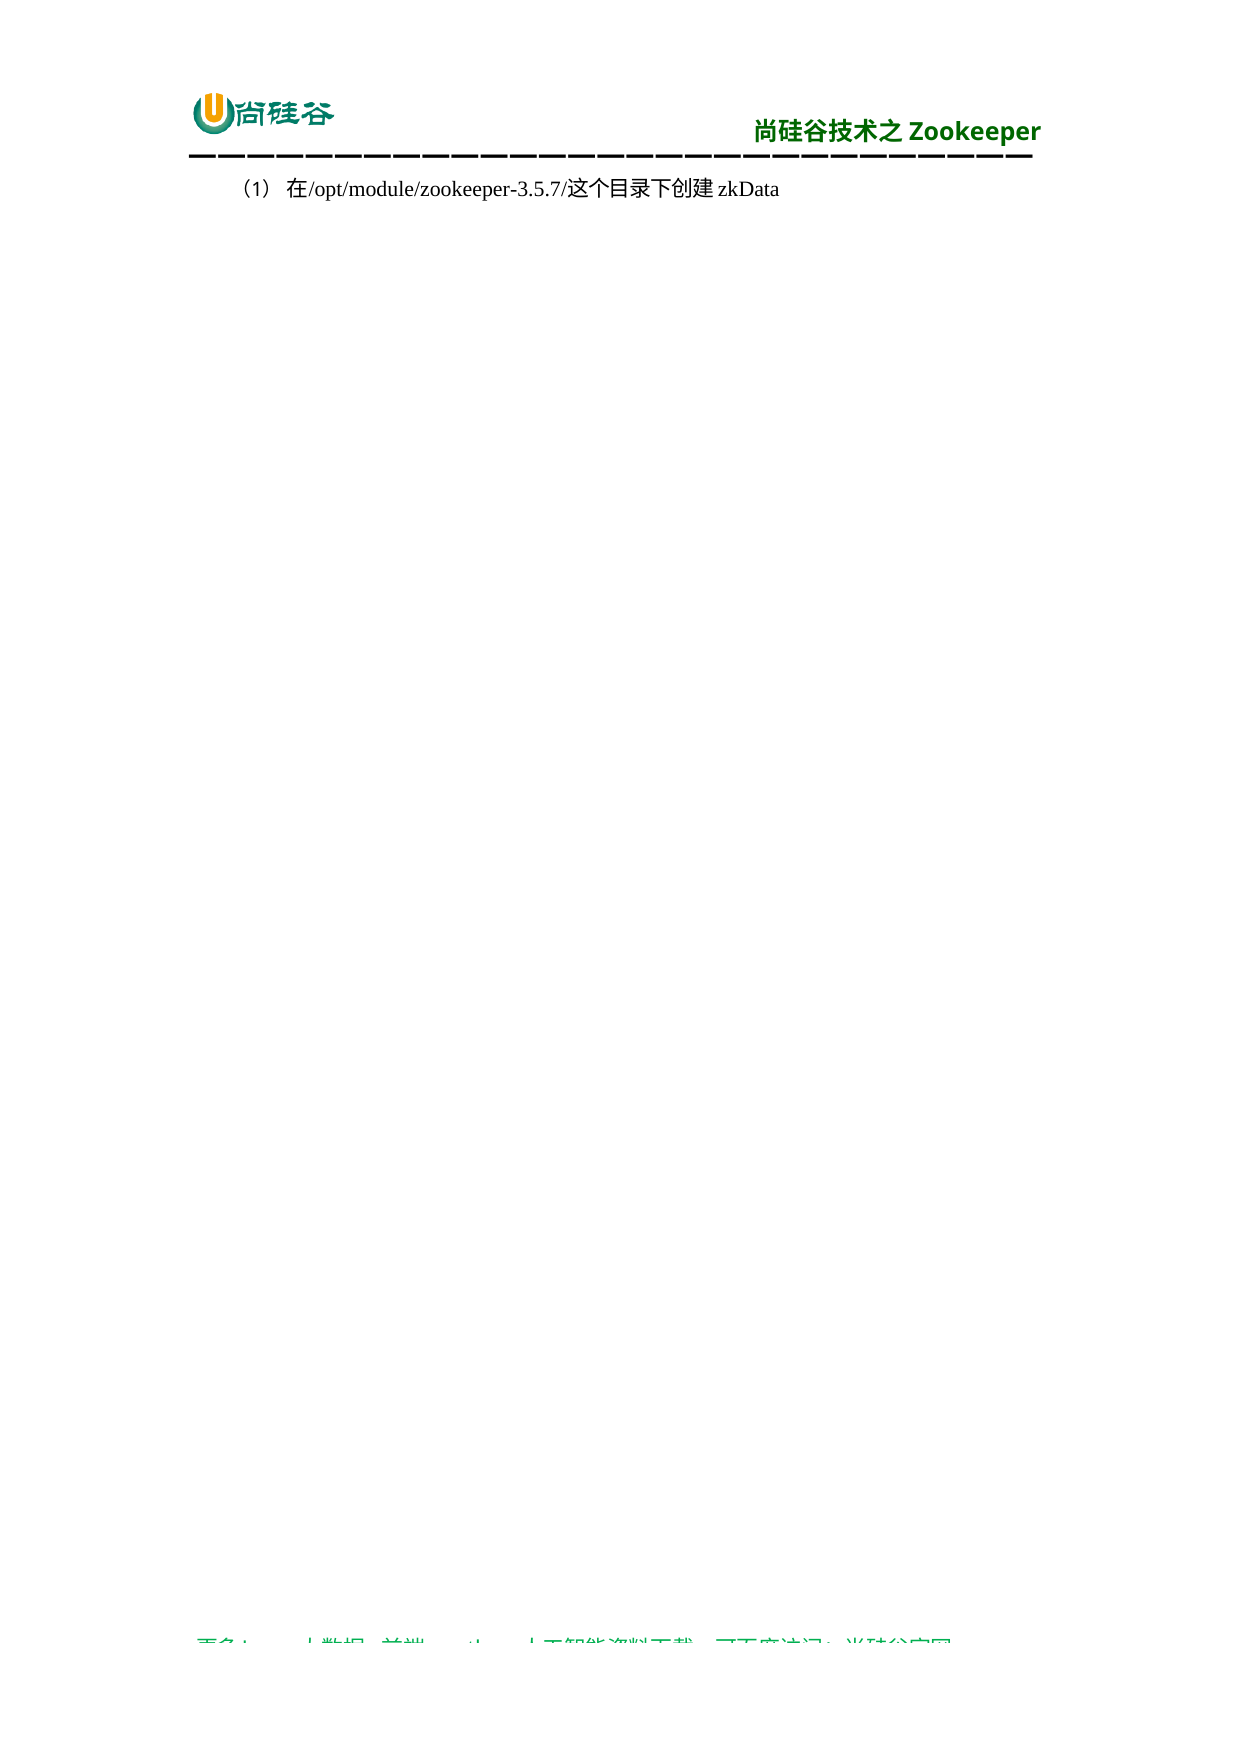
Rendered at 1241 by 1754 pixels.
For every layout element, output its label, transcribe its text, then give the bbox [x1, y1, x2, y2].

picture [187, 88, 338, 138]
list 在/opt/module/zookeeper-3.5.7/这个目录下创建 zkData [231, 171, 1078, 202]
